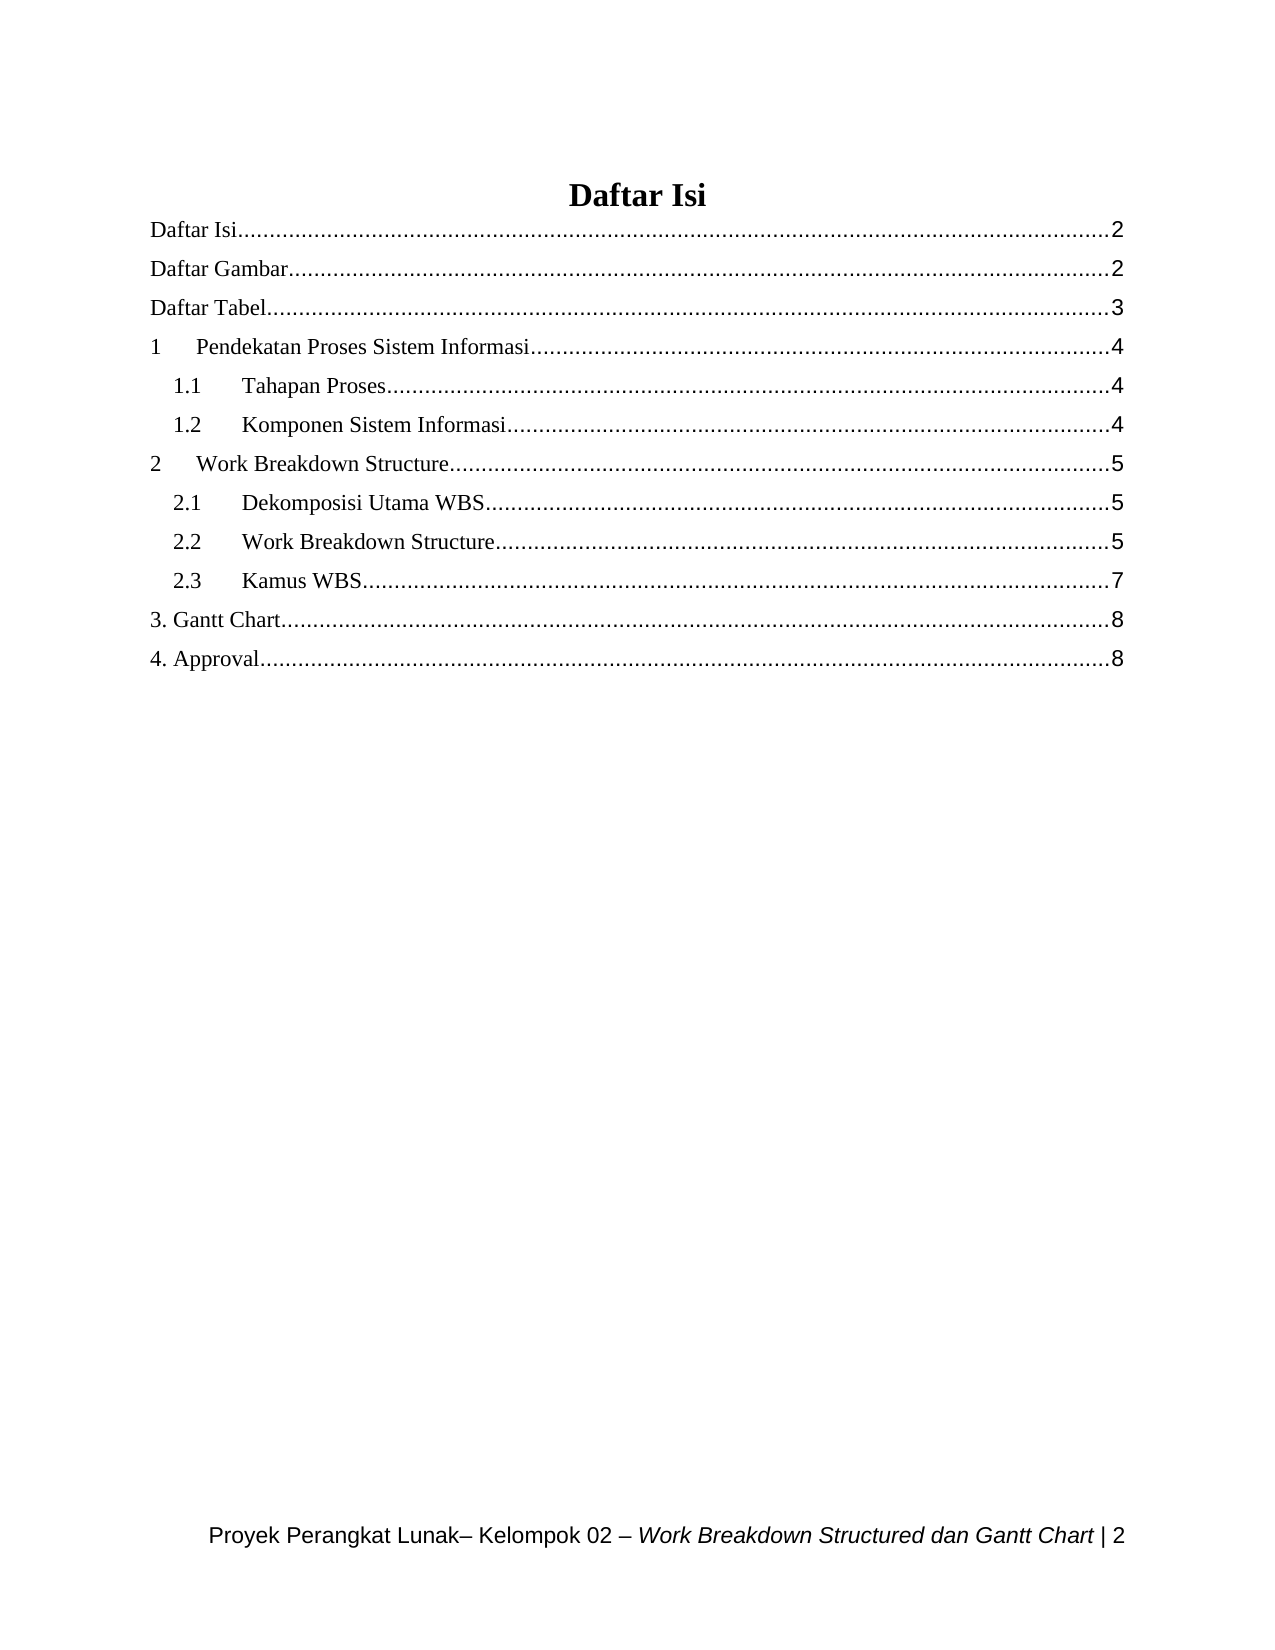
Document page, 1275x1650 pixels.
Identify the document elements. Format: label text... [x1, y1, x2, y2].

text 3. Gantt Chart 8 [150, 606, 1125, 632]
text 2.2 Work Breakdown Structure 5 [173, 528, 1125, 554]
text 2.3 Kamus WBS 7 [173, 567, 1125, 593]
text 1.2 Komponen Sistem Informasi 4 [173, 411, 1125, 438]
text 2 Work Breakdown Structure 5 [150, 450, 1125, 477]
text 1 Pendekatan Proses Sistem Informasi 4 [150, 333, 1125, 360]
text 4. Approval 8 [150, 645, 1125, 671]
text 1.1 Tahapan Proses 4 [173, 372, 1125, 399]
text 2.1 Dekomposisi Utama WBS 5 [173, 489, 1125, 516]
text Daftar Isi 2 [150, 216, 1125, 243]
text Daftar Gambar 2 [150, 255, 1125, 282]
text Daftar Tabel 3 [150, 294, 1125, 321]
subtitle Daftar Isi [150, 175, 1125, 213]
